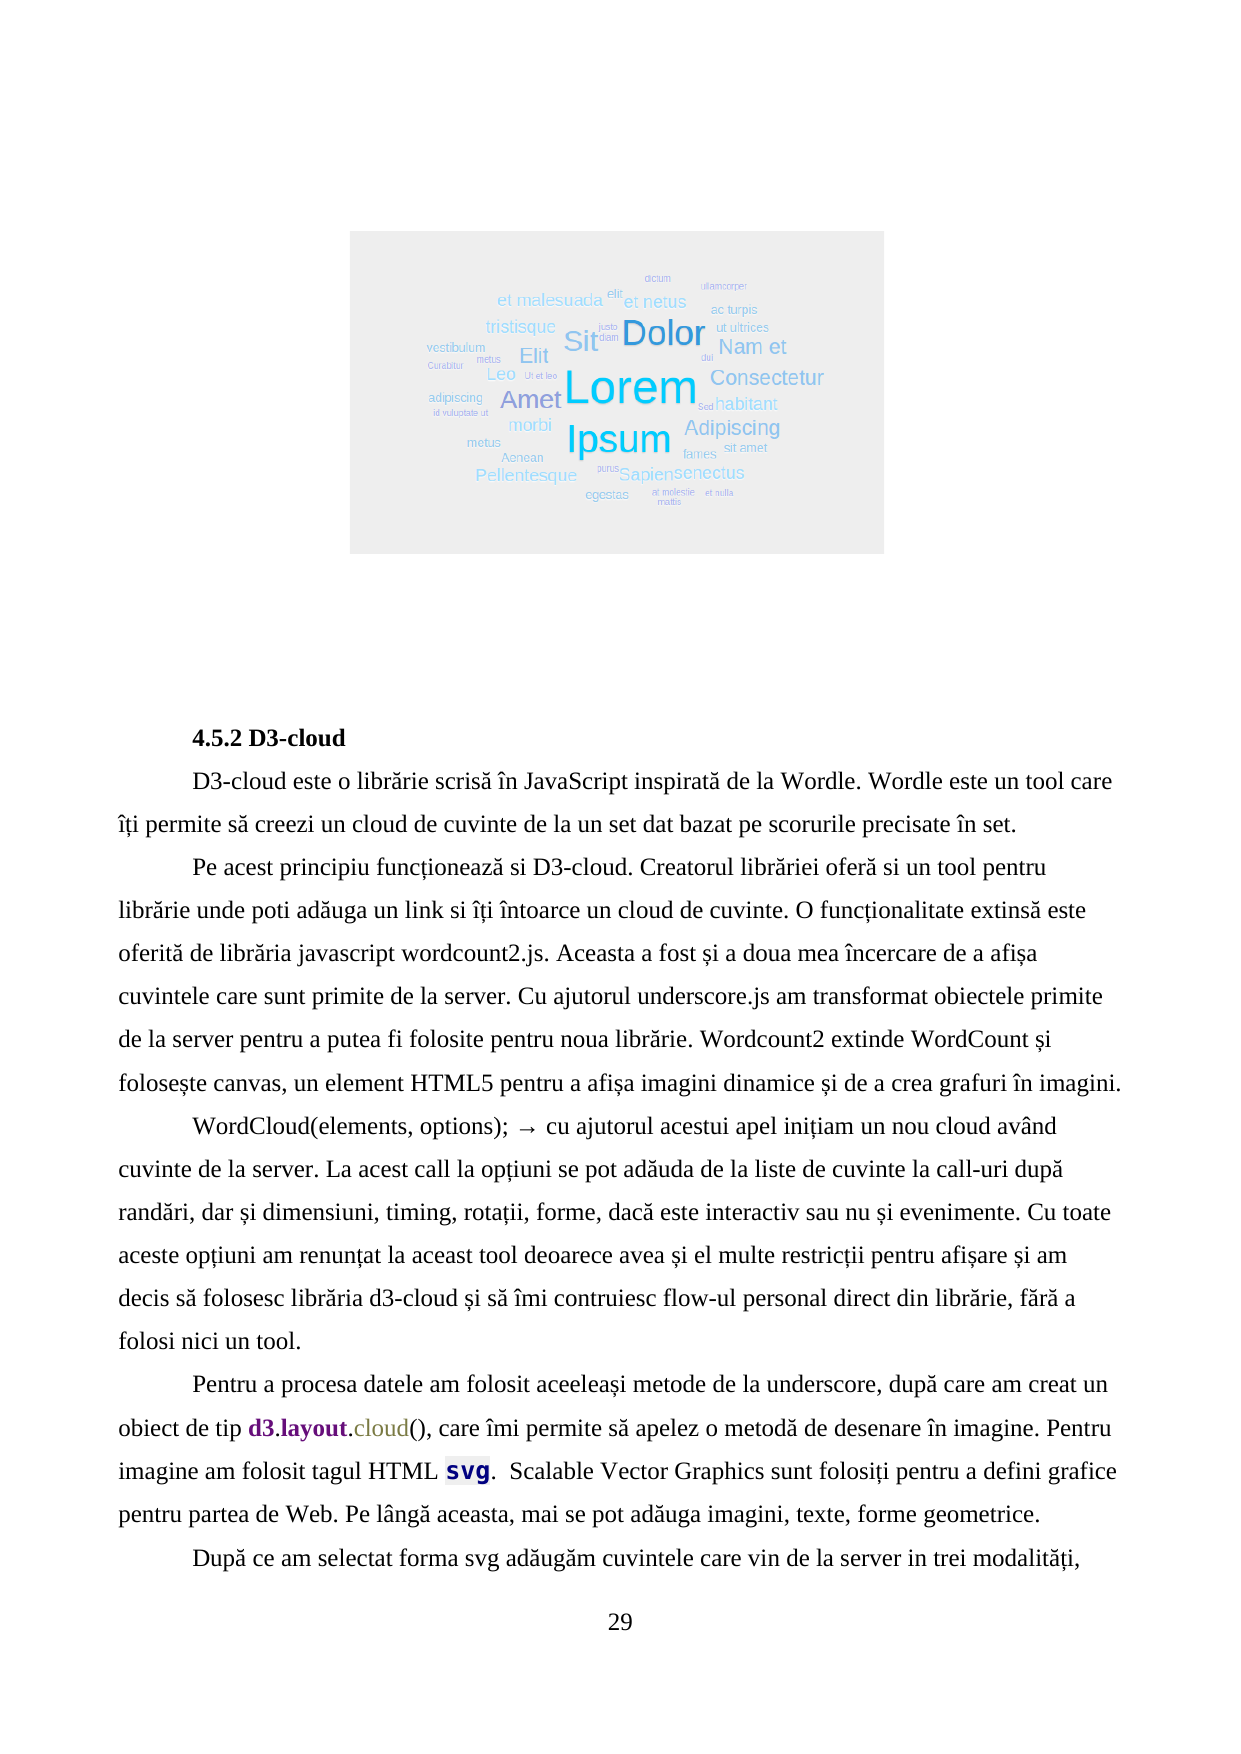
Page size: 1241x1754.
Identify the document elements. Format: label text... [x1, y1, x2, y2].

picture [349, 231, 885, 554]
text Pentru a procesa datele am folosit aceeleași metode de la underscore, după care am creat un obiect de tip d3.layout.cloud(), care îmi permite să apelez o metodă de desenare în imagine. Pentru imagine am folosit tagul HTML svg. Scalable Vector Graphics sunt folosiți pentru a defini grafice pentru partea de Web. Pe lângă aceasta, mai se pot adăuga imagini, texte, forme geometrice. [118, 1369, 1122, 1528]
text D3-cloud este o librărie scrisă în JavaScript inspirată de la Wordle. Wordle este un tool care îți permite să creezi un cloud de cuvinte de la un set dat bazat pe scorurile precisate în set. [118, 766, 1122, 838]
text WordCloud(elements, options); → cu ajutorul acestui apel inițiam un nou cloud având cuvinte de la server. La acest call la opțiuni se pot adăuda de la liste de cuvinte la call-uri după randări, dar și dimensiuni, timing, rotații, forme, dacă este interactiv sau nu și evenimente. Cu toate aceste opțiuni am renunțat la aceast tool deoarece avea și el multe restricții pentru afișare și am decis să folosesc librăria d3-cloud și să îmi contruiesc flow-ul personal direct din librărie, fără a folosi nici un tool. [118, 1111, 1122, 1355]
text Pe acest principiu funcționează si D3-cloud. Creatorul librăriei oferă si un tool pentru librărie unde poti adăuga un link si îți întoarce un cloud de cuvinte. O funcționalitate extinsă este oferită de librăria javascript wordcount2.js. Aceasta a fost și a doua mea încercare de a afișa cuvintele care sunt primite de la server. Cu ajutorul underscore.js am transformat obiectele primite de la server pentru a putea fi folosite pentru noua librărie. Wordcount2 extinde WordCount și folosește canvas, un element HTML5 pentru a afișa imagini dinamice și de a crea grafuri în imagini. [118, 852, 1122, 1096]
text 4.5.2 D3-cloud [118, 723, 1122, 751]
